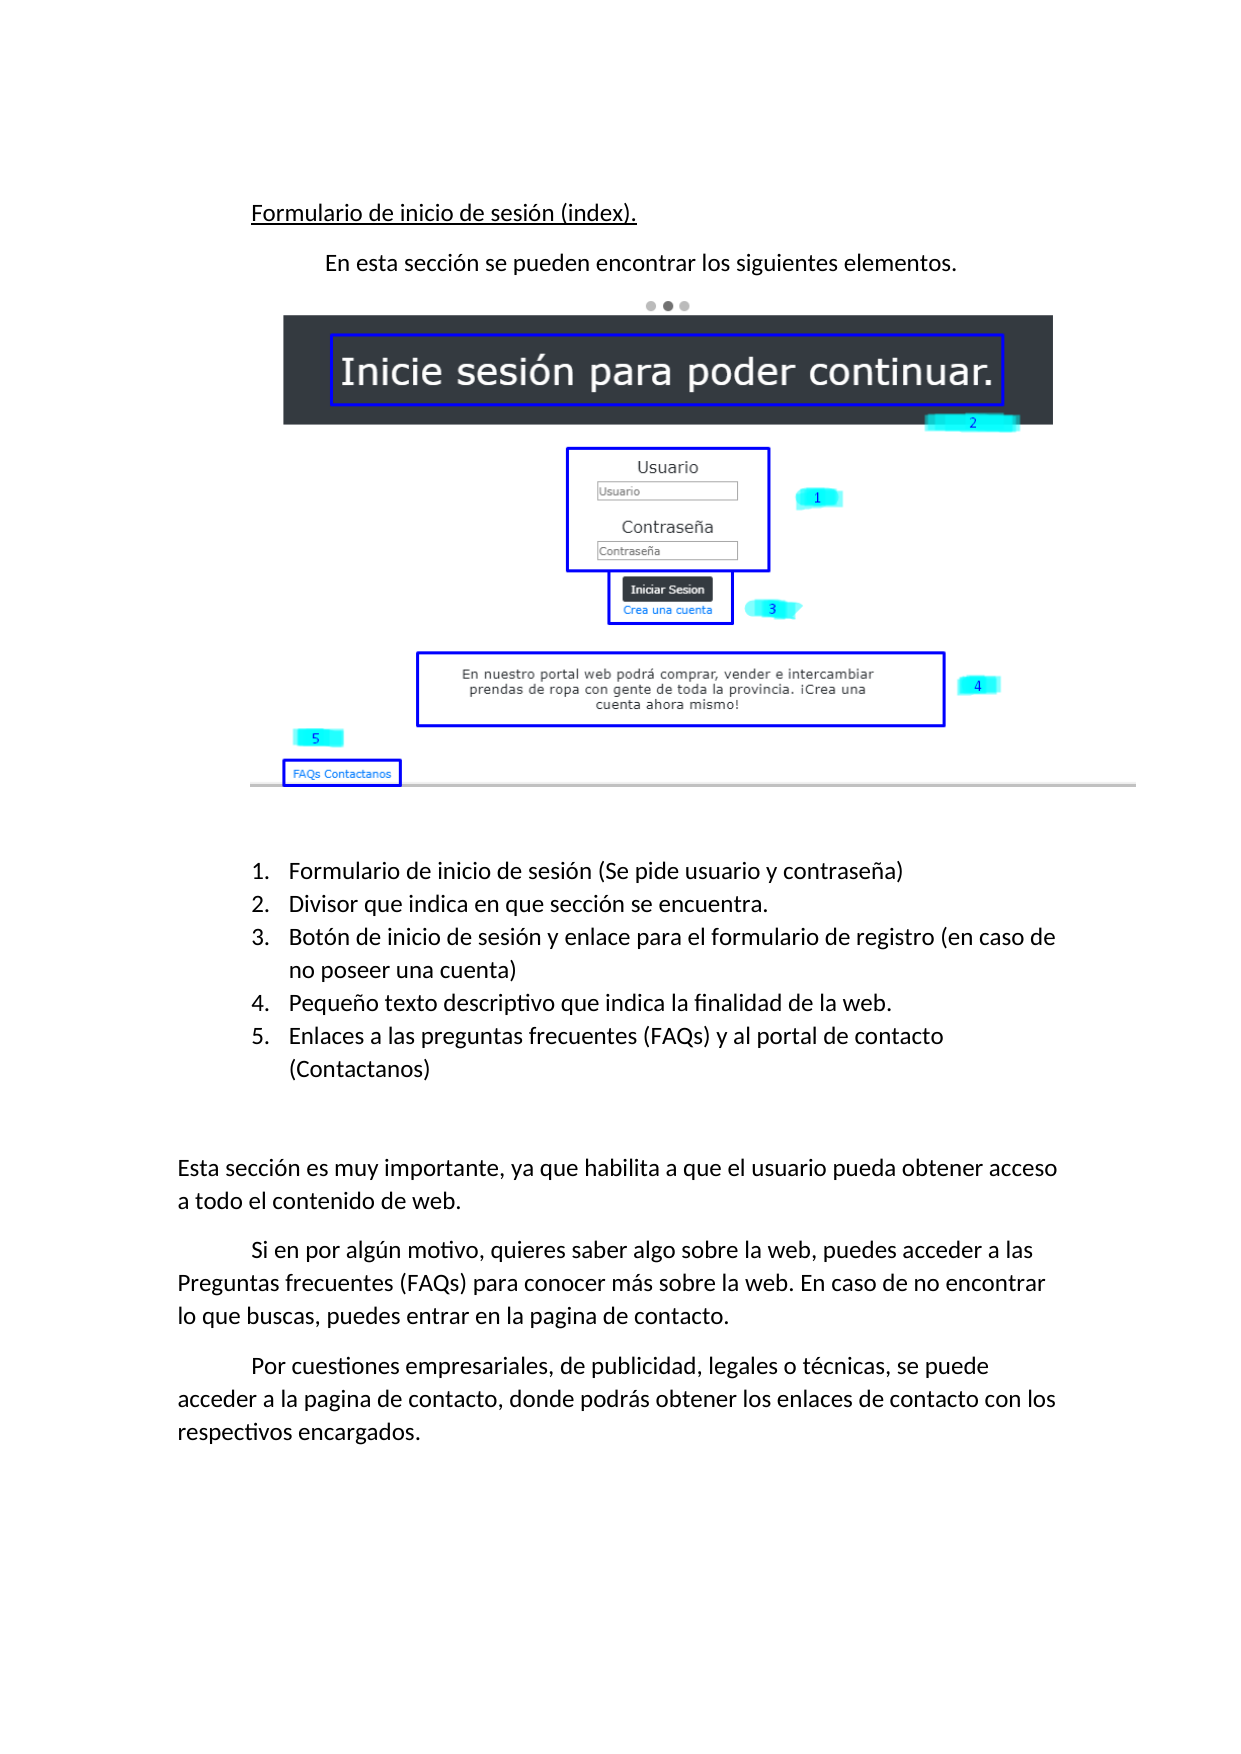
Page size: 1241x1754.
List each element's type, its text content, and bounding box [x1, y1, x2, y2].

list Formulario de inicio de sesión (Se pide usuario y contraseña) [251, 856, 1063, 886]
list Botón de inicio de sesión y enlace para el formulario de registro (en caso de no poseer una cuenta) [251, 921, 1063, 985]
list Enlaces a las preguntas frecuentes (FAQs) y al portal de contacto (Contactanos) [251, 1020, 1063, 1083]
text En esta sección se pueden encontrar los siguientes elementos. [177, 247, 1063, 277]
text Formulario de inicio de sesión (index). [177, 197, 1063, 228]
text Por cuestiones empresariales, de publicidad, legales o técnicas, se puede acceder a la pagina de contacto, donde podrás obtener los enlaces de contacto con los respectivos encargados. [177, 1350, 1063, 1446]
list Pequeño texto descriptivo que indica la finalidad de la web. [251, 987, 1063, 1018]
text Si en por algún motivo, quieres saber algo sobre la web, puedes acceder a las Preguntas frecuentes (FAQs) para conocer más sobre la web. En caso de no encontrar lo que buscas, puedes entrar en la pagina de contacto. [177, 1235, 1063, 1331]
picture [250, 296, 1136, 787]
text Esta sección es muy importante, ya que habilita a que el usuario pueda obtener acceso a todo el contenido de web. [177, 1152, 1063, 1216]
list Divisor que indica en que sección se encuentra. [251, 888, 1063, 919]
